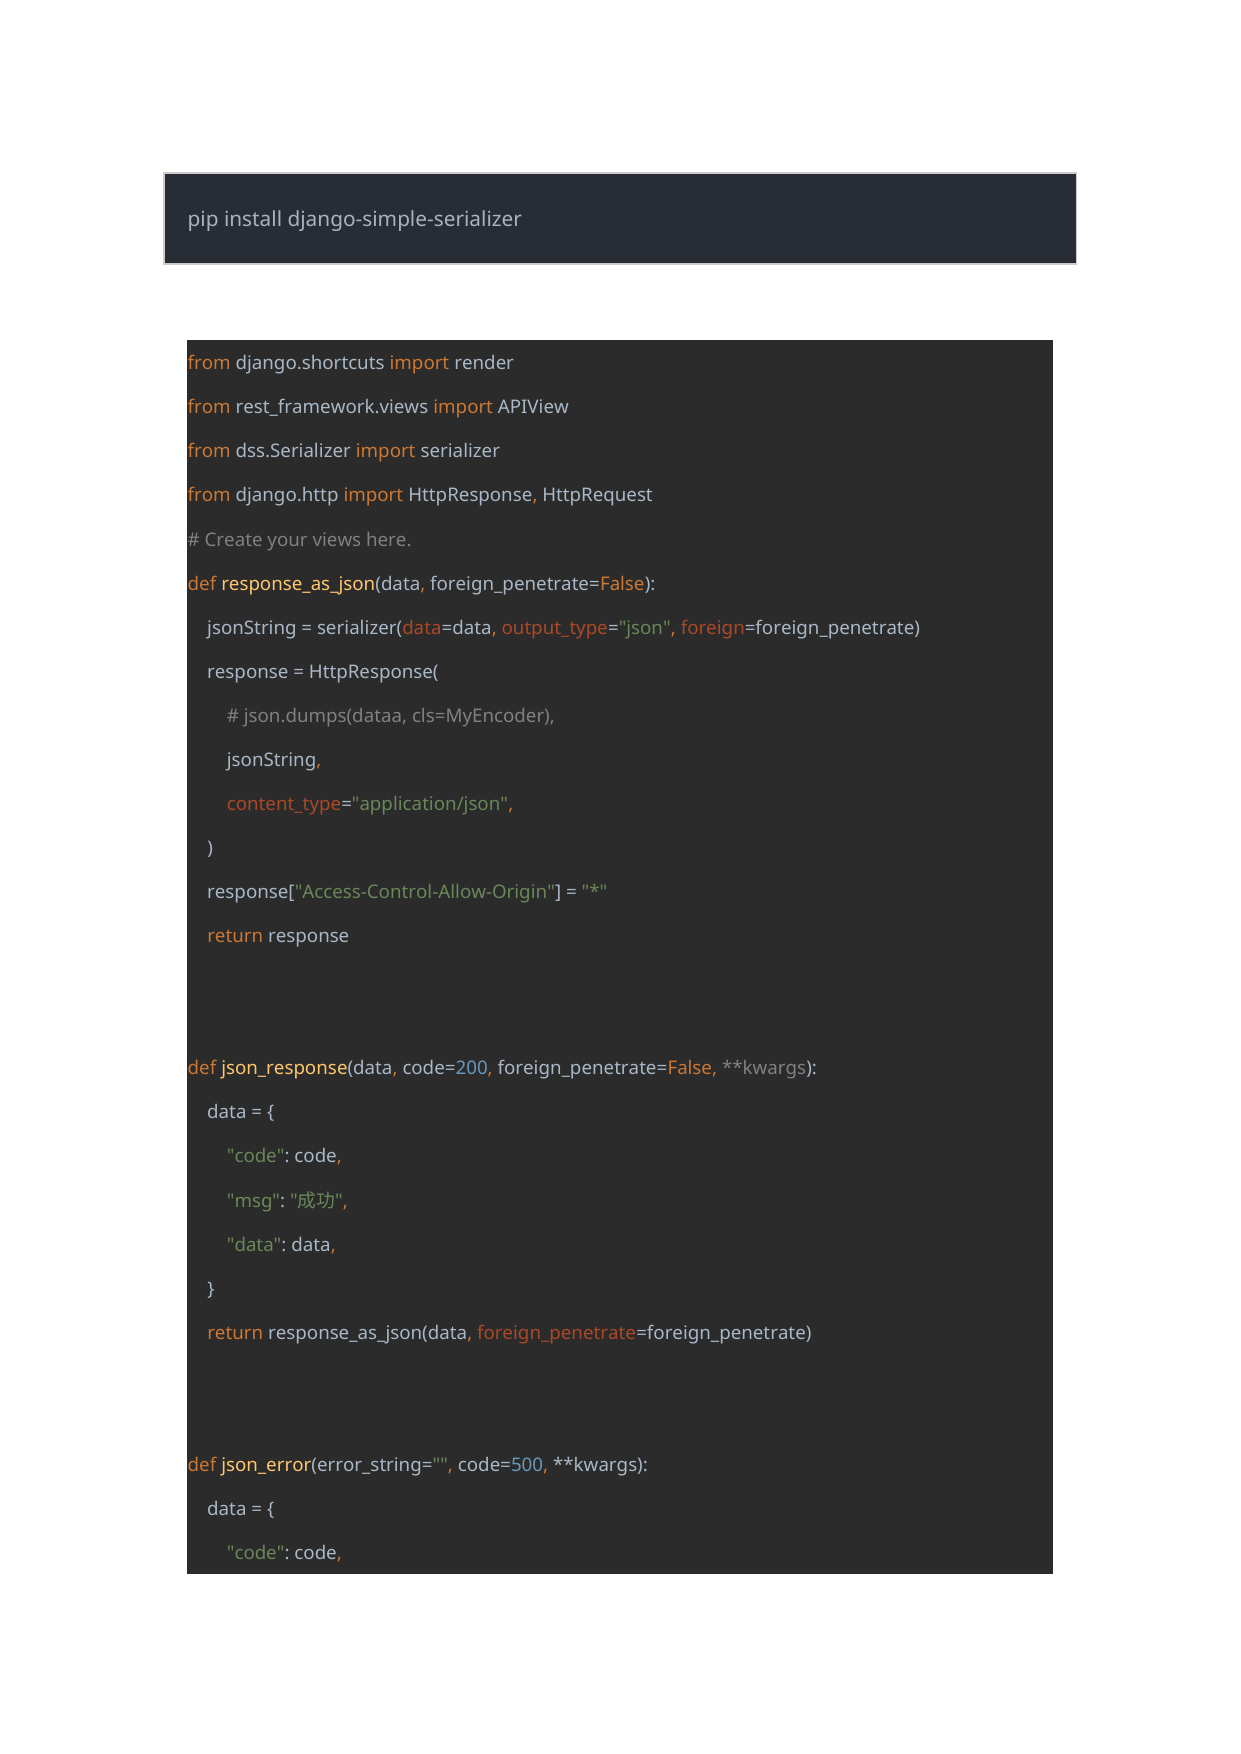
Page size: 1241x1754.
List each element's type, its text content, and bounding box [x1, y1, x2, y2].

text pip install django-simple-serializer [165, 174, 1076, 263]
